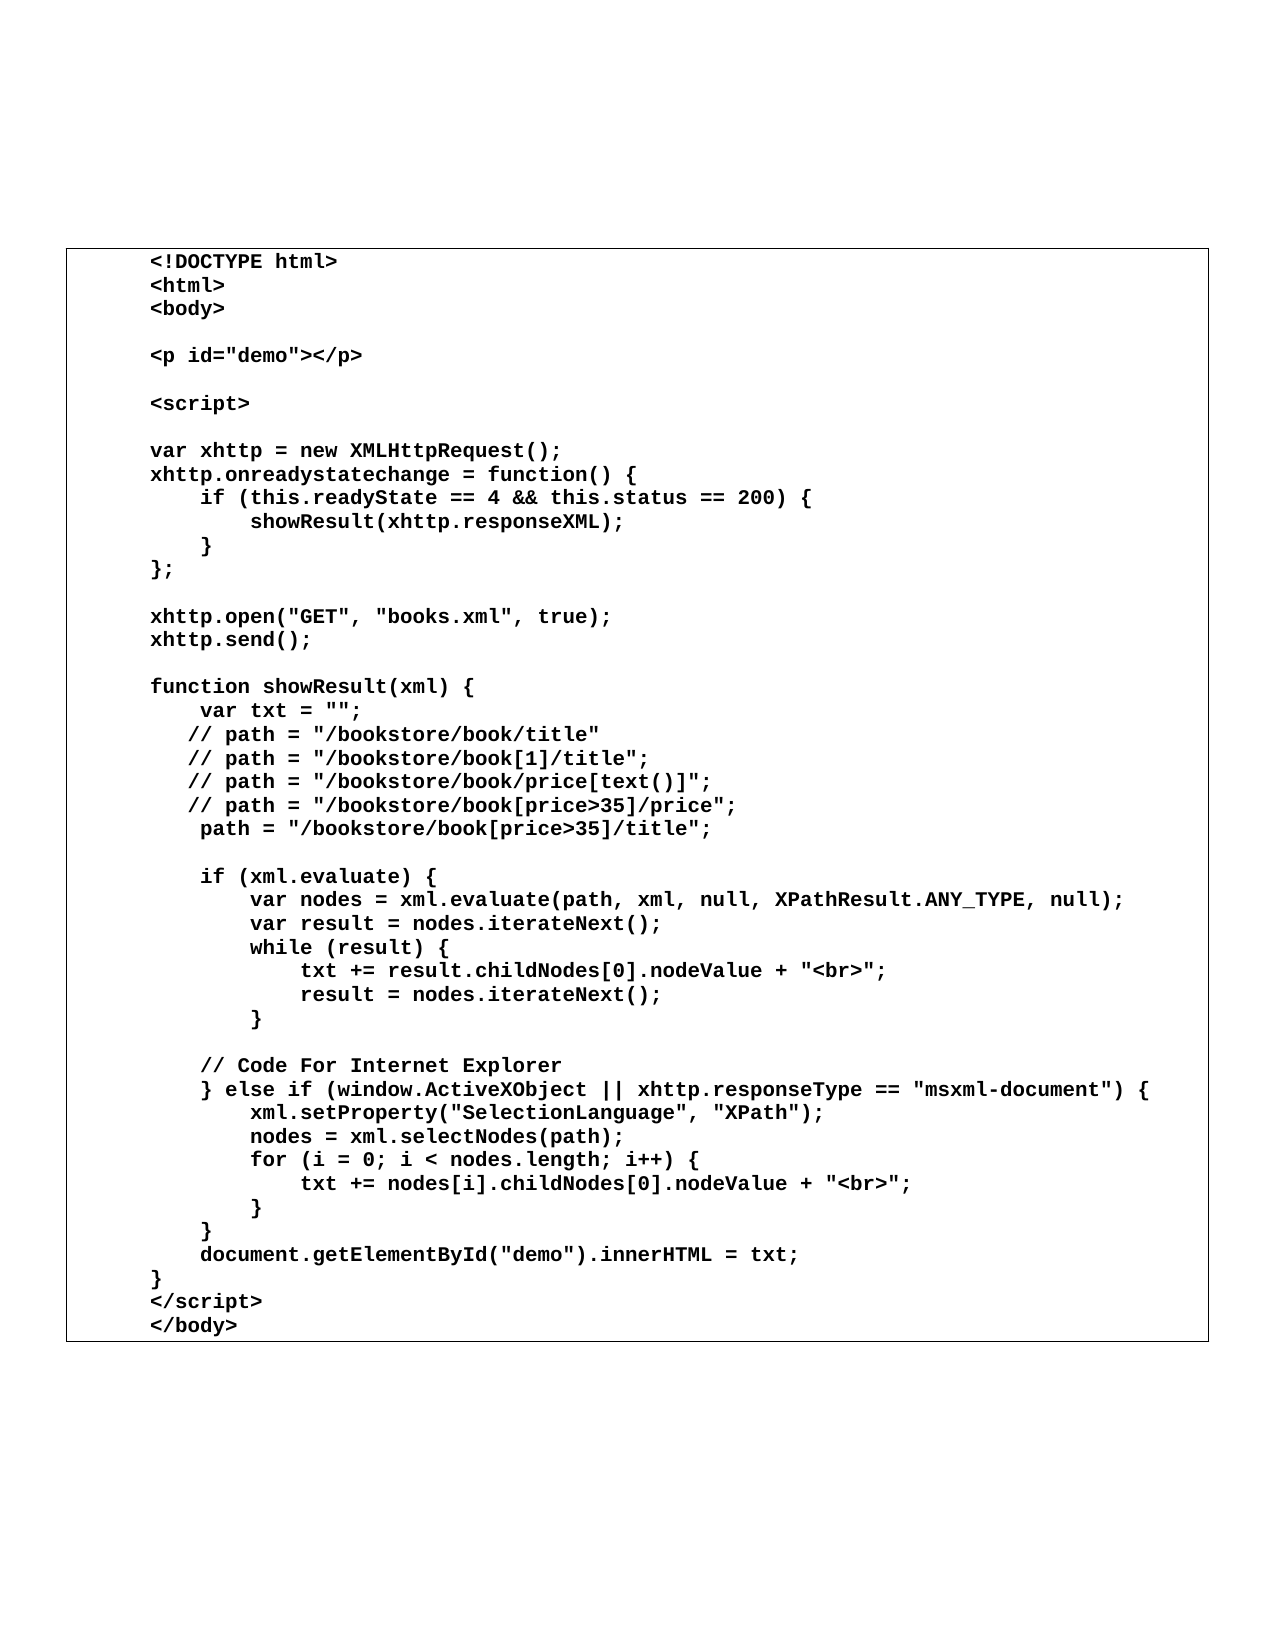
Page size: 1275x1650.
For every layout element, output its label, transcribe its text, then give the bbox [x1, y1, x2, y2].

text for (i = 0; i < nodes.length; i++) { [75, 1149, 1200, 1173]
text function showResult(xml) { [75, 677, 1200, 700]
text document.getElementById("demo").innerHTML = txt; [75, 1244, 1200, 1268]
text } [75, 1008, 1200, 1031]
text <p id="demo"></p> [75, 346, 1200, 369]
text xml.setProperty("SelectionLanguage", "XPath"); [75, 1102, 1200, 1126]
text } else if (window.ActiveXObject || xhttp.responseType == "msxml-document") { [75, 1078, 1200, 1102]
text xhttp.onreadystatechange = function() { [75, 464, 1200, 487]
text if (this.readyState == 4 && this.status == 200) { [75, 487, 1200, 511]
text nodes = xml.selectNodes(path); [75, 1126, 1200, 1149]
text path = "/bookstore/book[price>35]/title"; [75, 818, 1200, 842]
text <script> [75, 393, 1200, 416]
text txt += result.childNodes[0].nodeValue + "<br>"; [75, 960, 1200, 984]
text showResult(xhttp.responseXML); [75, 511, 1200, 535]
text var xhttp = new XMLHttpRequest(); [75, 440, 1200, 464]
text // path = "/bookstore/book/title" [75, 724, 1200, 747]
text if (xml.evaluate) { [75, 866, 1200, 889]
text }; [75, 558, 1200, 582]
text // path = "/bookstore/book[price>35]/price"; [75, 795, 1200, 818]
text <html> [75, 274, 1200, 298]
text var result = nodes.iterateNext(); [75, 913, 1200, 937]
text // path = "/bookstore/book[1]/title"; [75, 747, 1200, 771]
text result = nodes.iterateNext(); [75, 984, 1200, 1008]
text xhttp.send(); [75, 629, 1200, 653]
text } [75, 1268, 1200, 1291]
text </script> [75, 1291, 1200, 1312]
text txt += nodes[i].childNodes[0].nodeValue + "<br>"; [75, 1173, 1200, 1197]
text } [75, 535, 1200, 558]
text </body> [67, 1312, 1208, 1341]
text var nodes = xml.evaluate(path, xml, null, XPathResult.ANY_TYPE, null); [75, 889, 1200, 913]
text <!DOCTYPE html> [67, 249, 1208, 274]
text } [75, 1197, 1200, 1220]
text // path = "/bookstore/book/price[text()]"; [75, 771, 1200, 795]
text } [75, 1220, 1200, 1244]
text // Code For Internet Explorer [75, 1055, 1200, 1078]
text <body> [75, 298, 1200, 322]
text while (result) { [75, 937, 1200, 960]
text xhttp.open("GET", "books.xml", true); [75, 606, 1200, 629]
text var txt = ""; [75, 700, 1200, 724]
